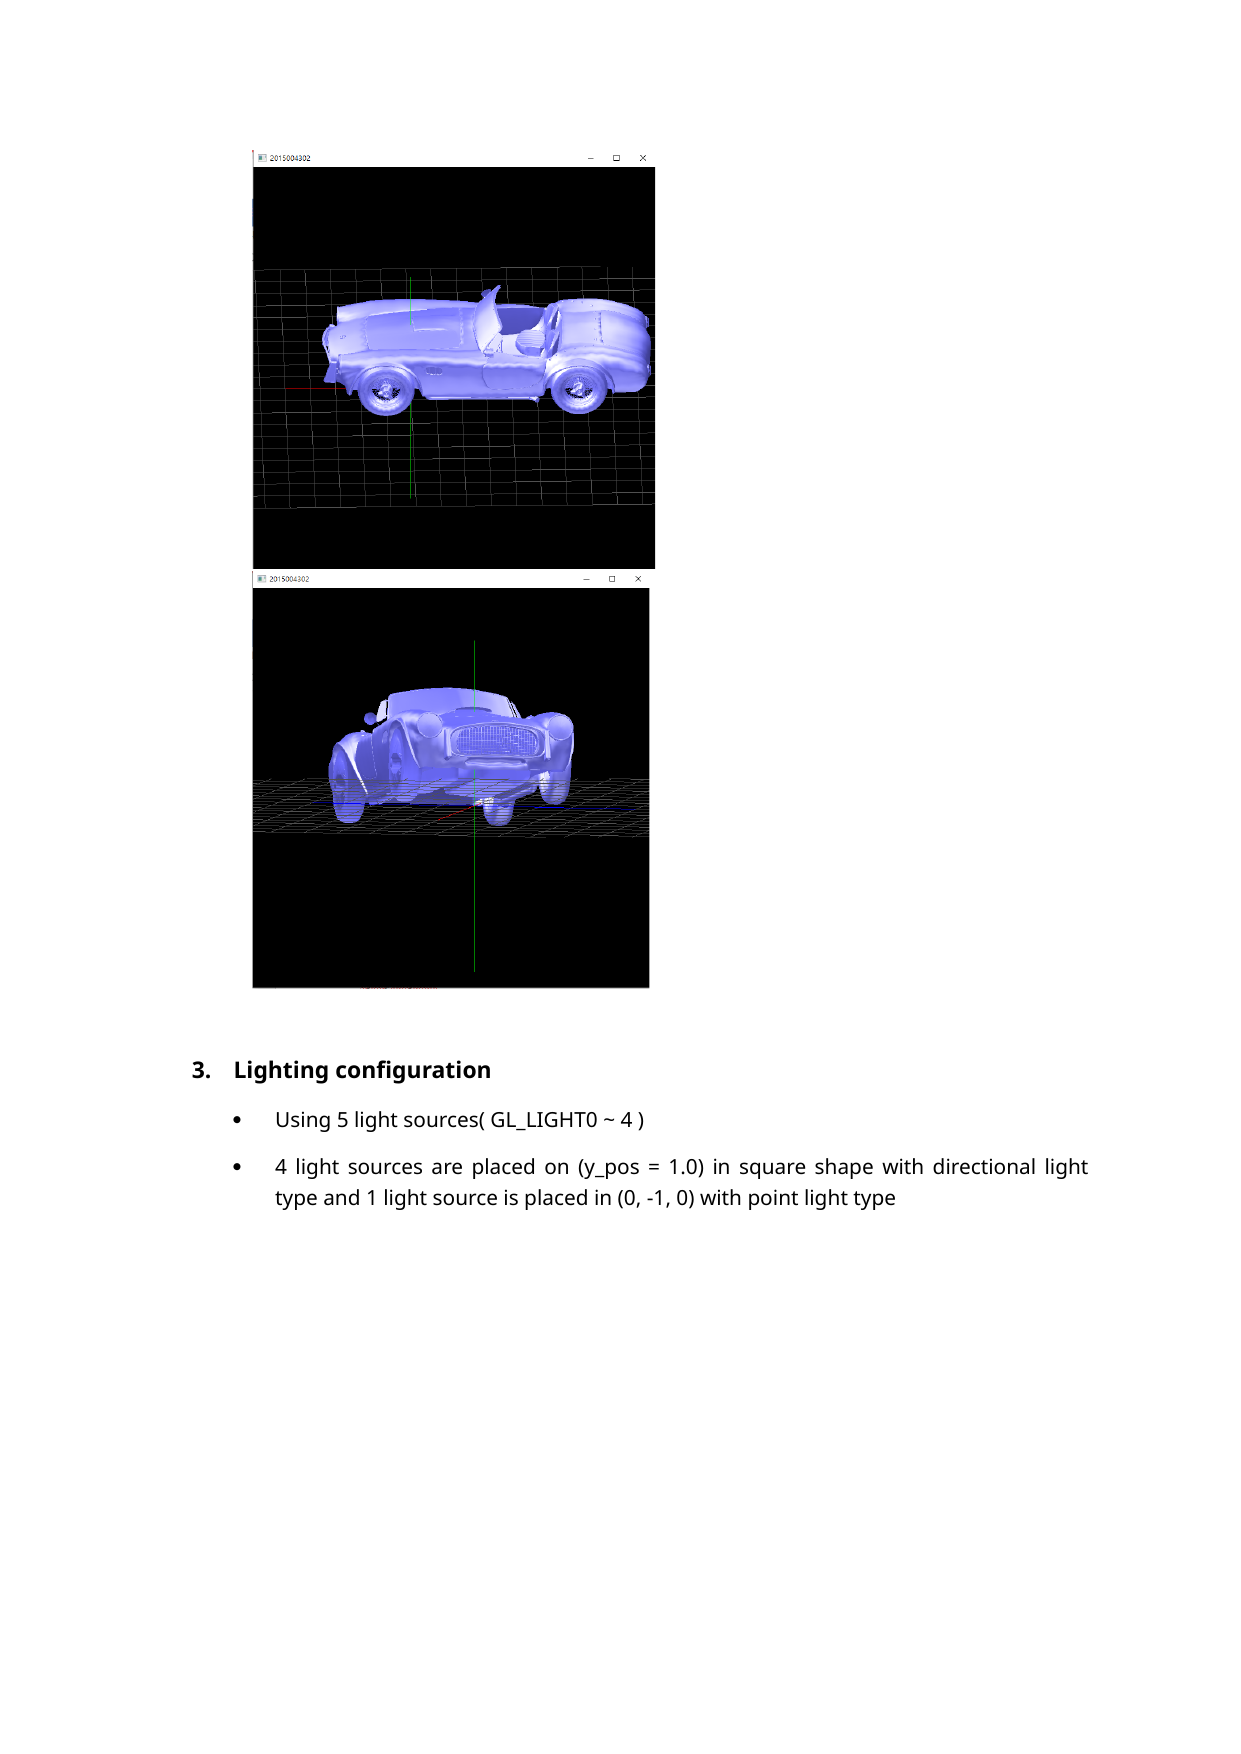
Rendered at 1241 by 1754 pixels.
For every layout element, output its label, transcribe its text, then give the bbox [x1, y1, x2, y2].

list Using 5 light sources( GL_LIGHT0 ~ 4 ) [233, 1105, 1090, 1133]
list Lighting configuration [192, 1054, 1090, 1086]
list 4 light sources are placed on (y_pos = 1.0) in square shape with directional light type and 1 light source is placed in (0, -1, 0) with point light type [233, 1152, 1090, 1211]
